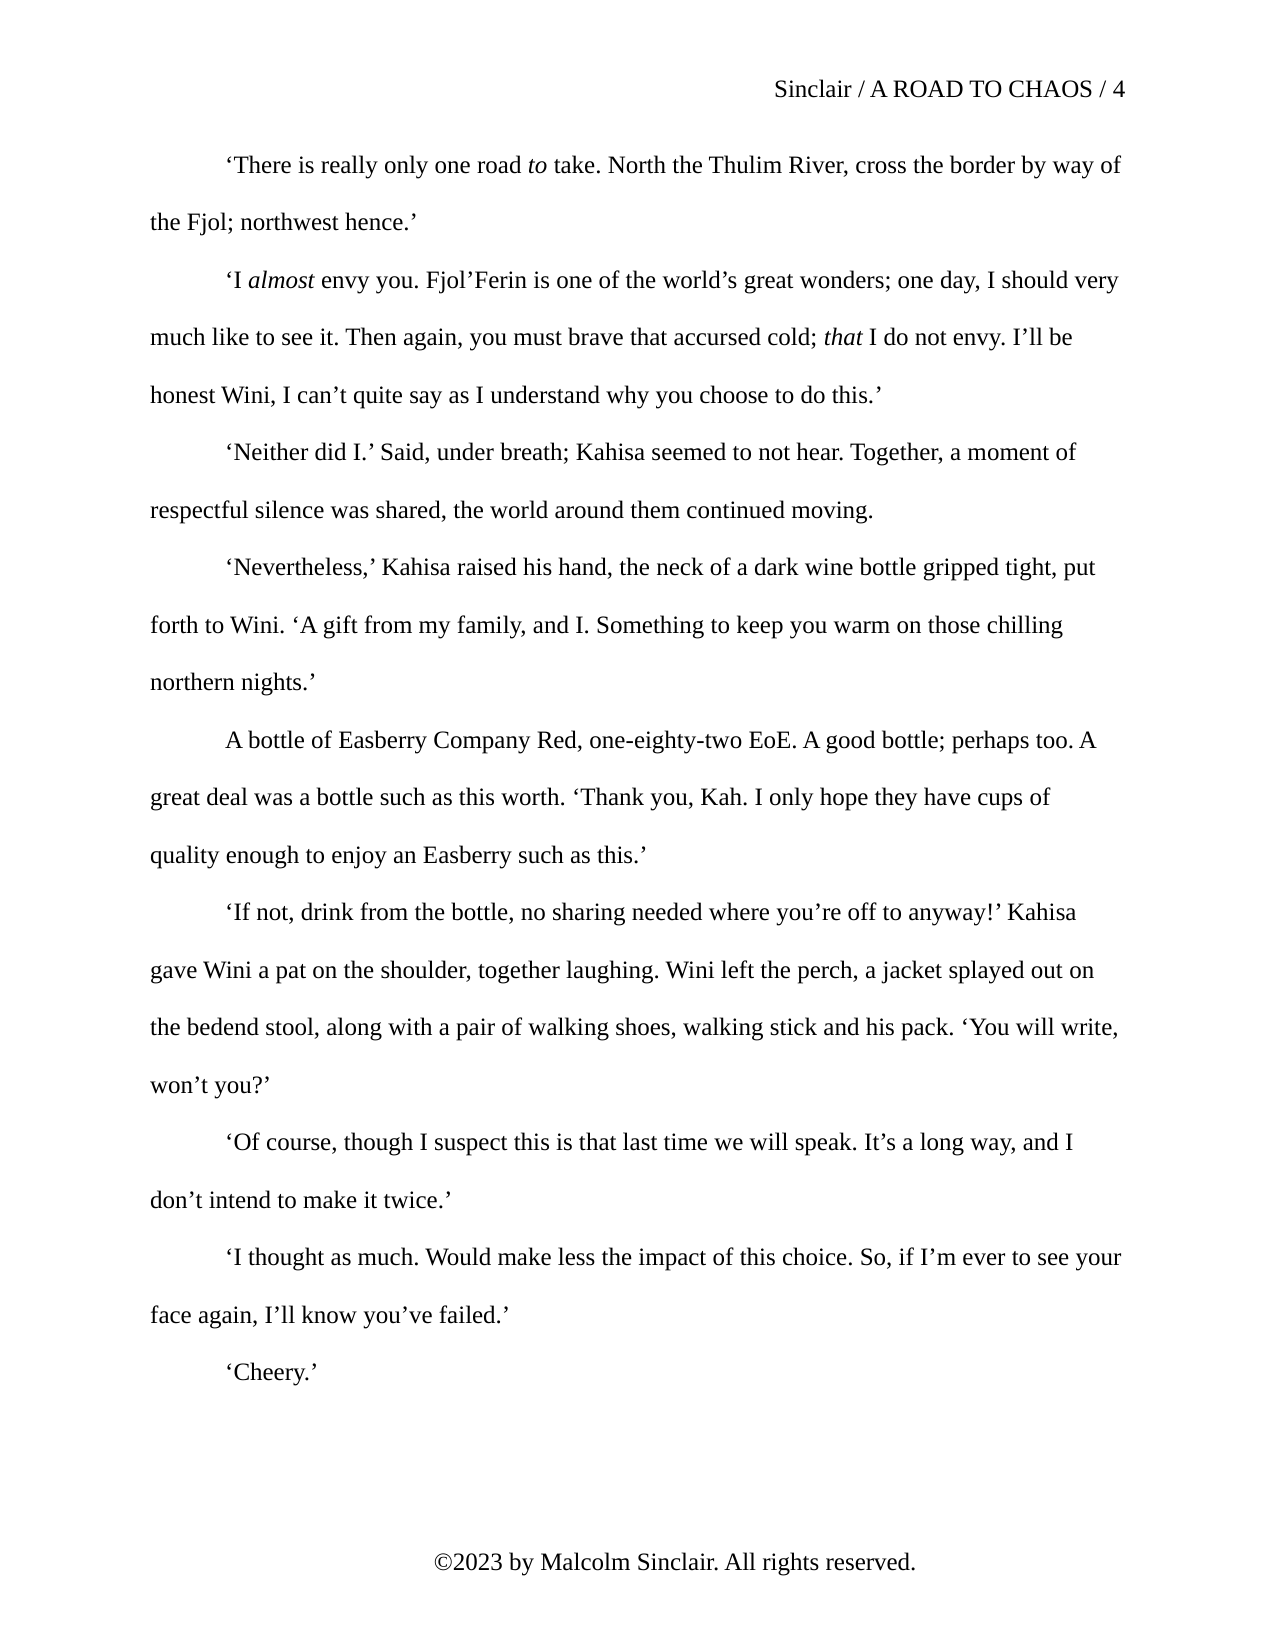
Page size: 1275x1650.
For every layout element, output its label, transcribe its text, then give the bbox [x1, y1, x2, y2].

text ‘If not, drink from the bottle, no sharing needed where you’re off to anyway!’ Kahisa gave Wini a pat on the shoulder, together laughing. Wini left the perch, a jacket splayed out on the bedend stool, along with a pair of walking shoes, walking stick and his pack. ‘You will write, won’t you?’ [150, 897, 1125, 1099]
text ‘Of course, though I suspect this is that last time we will speak. It’s a long way, and I don’t intend to make it twice.’ [150, 1127, 1125, 1214]
text ‘There is really only one road to take. North the Thulim River, cross the border by way of the Fjol; northwest hence.’ [150, 150, 1125, 236]
text ‘Cheery.’ [150, 1357, 1125, 1386]
text ‘Nevertheless,’ Kahisa raised his hand, the neck of a dark wine bottle gripped tight, put forth to Wini. ‘A gift from my family, and I. Something to keep you warm on those chilling northern nights.’ [150, 552, 1125, 696]
text ‘I thought as much. Would make less the impact of this choice. So, if I’m ever to see your face again, I’ll know you’ve failed.’ [150, 1242, 1125, 1329]
text ‘Neither did I.’ Said, under breath; Kahisa seemed to not hear. Together, a moment of respectful silence was shared, the world around them continued moving. [150, 437, 1125, 524]
text ‘I almost envy you. Fjol’Ferin is one of the world’s great wonders; one day, I should very much like to see it. Then again, you must brave that accursed cold; that I do not envy. I’ll be honest Wini, I can’t quite say as I understand why you choose to do this.’ [150, 265, 1125, 409]
text A bottle of Easberry Company Red, one-eighty-two EoE. A good bottle; perhaps too. A great deal was a bottle such as this worth. ‘Thank you, Kah. I only hope they have cups of quality enough to enjoy an Easberry such as this.’ [150, 725, 1125, 869]
